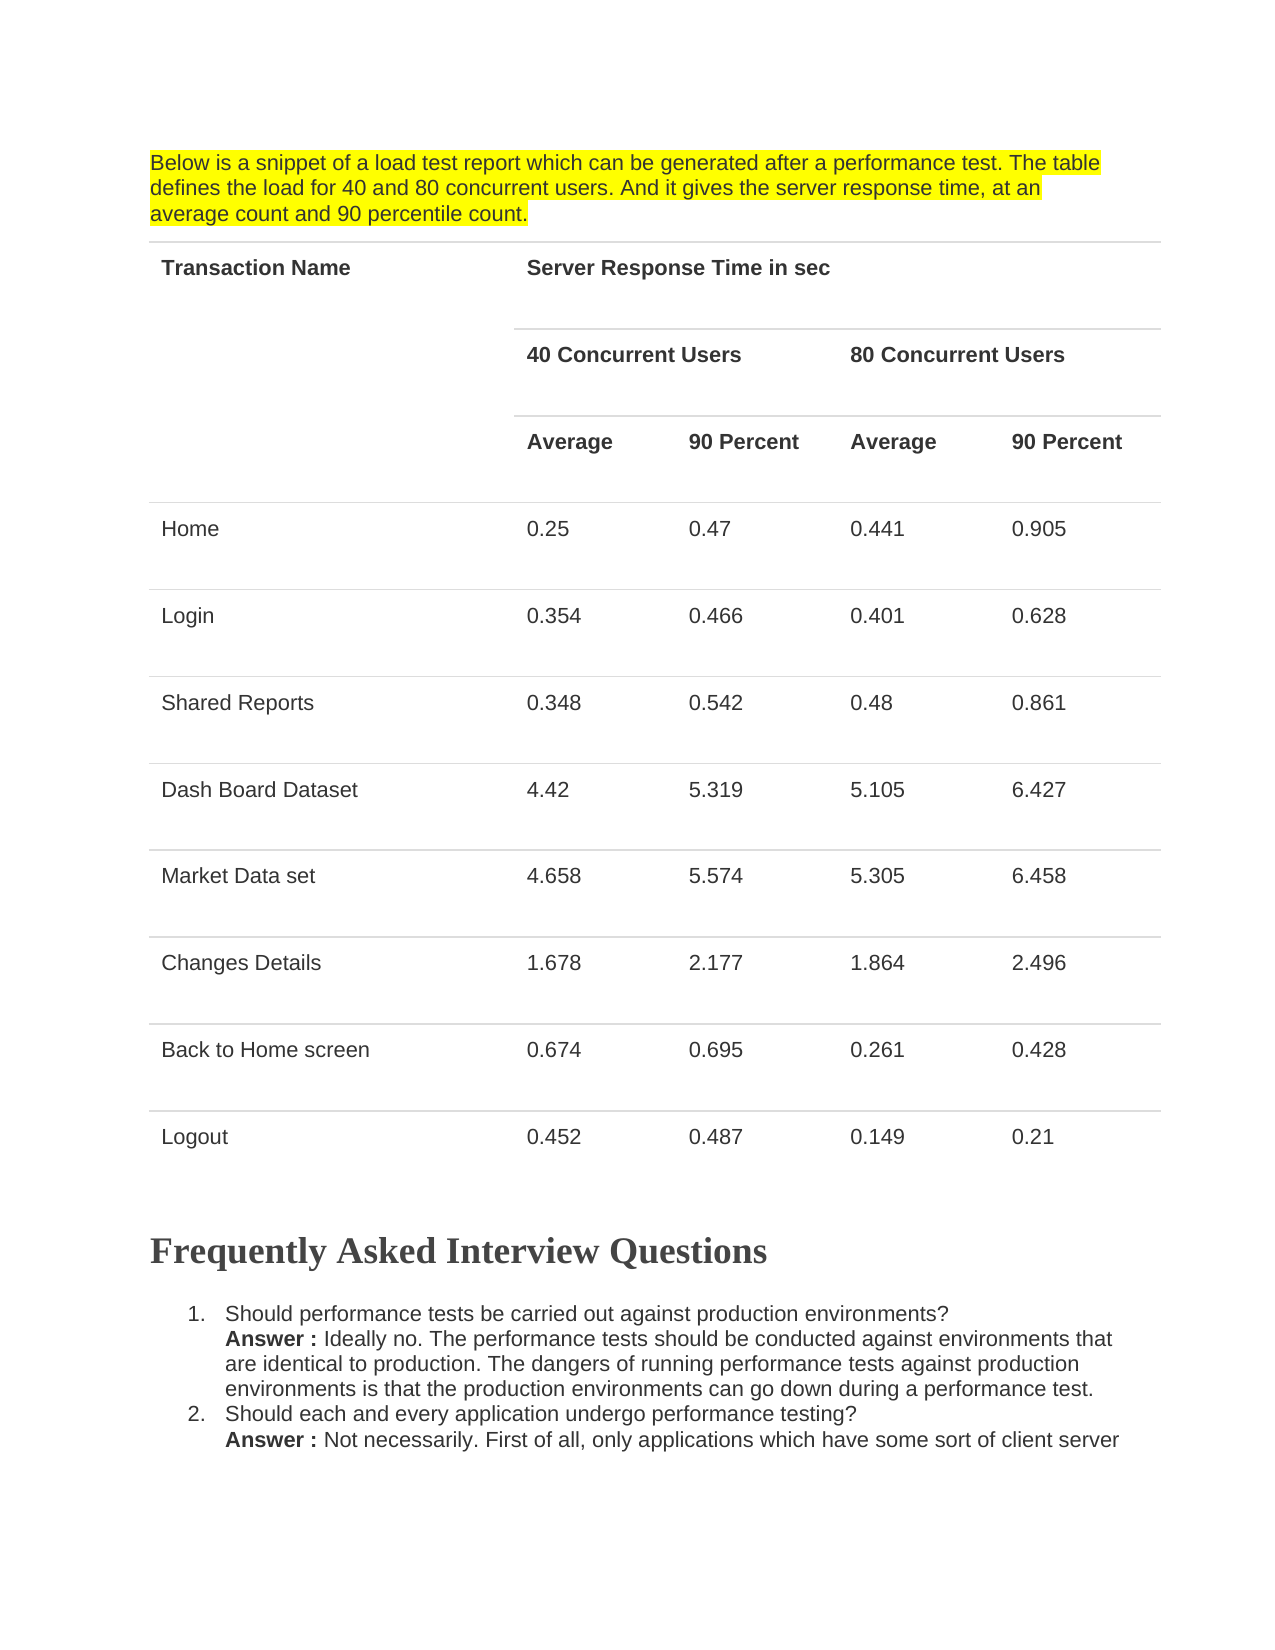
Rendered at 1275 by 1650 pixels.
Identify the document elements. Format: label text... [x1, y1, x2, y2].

table_cell Home [149, 503, 514, 589]
table_cell 90 Percent [676, 417, 838, 502]
table_cell 5.105 [838, 764, 999, 849]
table_cell 0.149 [838, 1112, 999, 1197]
table_cell 40 Concurrent Users [514, 330, 838, 415]
table_cell 0.47 [676, 503, 838, 589]
table_cell 0.695 [676, 1025, 838, 1110]
table_cell 2.496 [999, 938, 1161, 1023]
subtitle Frequently Asked Interview Questions [150, 1228, 1125, 1271]
table_cell 0.452 [514, 1112, 676, 1197]
table_cell 0.428 [999, 1025, 1161, 1110]
table_cell 0.48 [838, 677, 999, 762]
table_cell 0.261 [838, 1025, 999, 1110]
table_cell 6.427 [999, 764, 1161, 849]
list Should performance tests be carried out against production environments? Answer : Ideally no. The performance tests should be conducted against environments that are identical to production. The dangers of running performance tests against production environments is that the production environments can go down during a performance test. [187, 1300, 1125, 1401]
table_cell Back to Home screen [149, 1025, 514, 1110]
table_cell 0.348 [514, 677, 676, 762]
table_cell Shared Reports [149, 677, 514, 762]
text Below is a snippet of a load test report which can be generated after a performance test. The table defines the load for 40 and 80 concurrent users. And it gives the server response time, at an average count and 90 percentile count. [528, 150, 1125, 226]
table_cell 0.441 [838, 503, 999, 589]
table_header Transaction Name [149, 243, 514, 502]
table_cell 0.905 [999, 503, 1161, 589]
table_cell 80 Concurrent Users [838, 330, 1161, 415]
table_cell 0.466 [676, 590, 838, 676]
table_cell Changes Details [149, 938, 514, 1023]
table_cell 1.864 [838, 938, 999, 1023]
table_cell 0.674 [514, 1025, 676, 1110]
table_cell 0.861 [999, 677, 1161, 762]
table_cell 0.628 [999, 590, 1161, 676]
table_cell 0.21 [999, 1112, 1161, 1197]
table_cell 0.487 [676, 1112, 838, 1197]
table_cell 90 Percent [999, 417, 1161, 502]
table_cell Login [149, 590, 514, 676]
table_cell 0.401 [838, 590, 999, 676]
table_cell Average [838, 417, 999, 502]
table_cell 4.658 [514, 851, 676, 936]
table_cell 1.678 [514, 938, 676, 1023]
table_cell 0.354 [514, 590, 676, 676]
table_cell 4.42 [514, 764, 676, 849]
table_cell Average [514, 417, 676, 502]
table_cell 5.574 [676, 851, 838, 936]
table_cell 0.25 [514, 503, 676, 589]
table_cell Market Data set [149, 851, 514, 936]
table_cell 2.177 [676, 938, 838, 1023]
table_cell 5.305 [838, 851, 999, 936]
table_cell 0.542 [676, 677, 838, 762]
table_header Server Response Time in sec [514, 243, 1161, 328]
table_cell Dash Board Dataset [149, 764, 514, 849]
table_cell Logout [149, 1112, 514, 1197]
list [187, 1401, 1125, 1452]
table_cell 5.319 [676, 764, 838, 849]
table_cell 6.458 [999, 851, 1161, 936]
